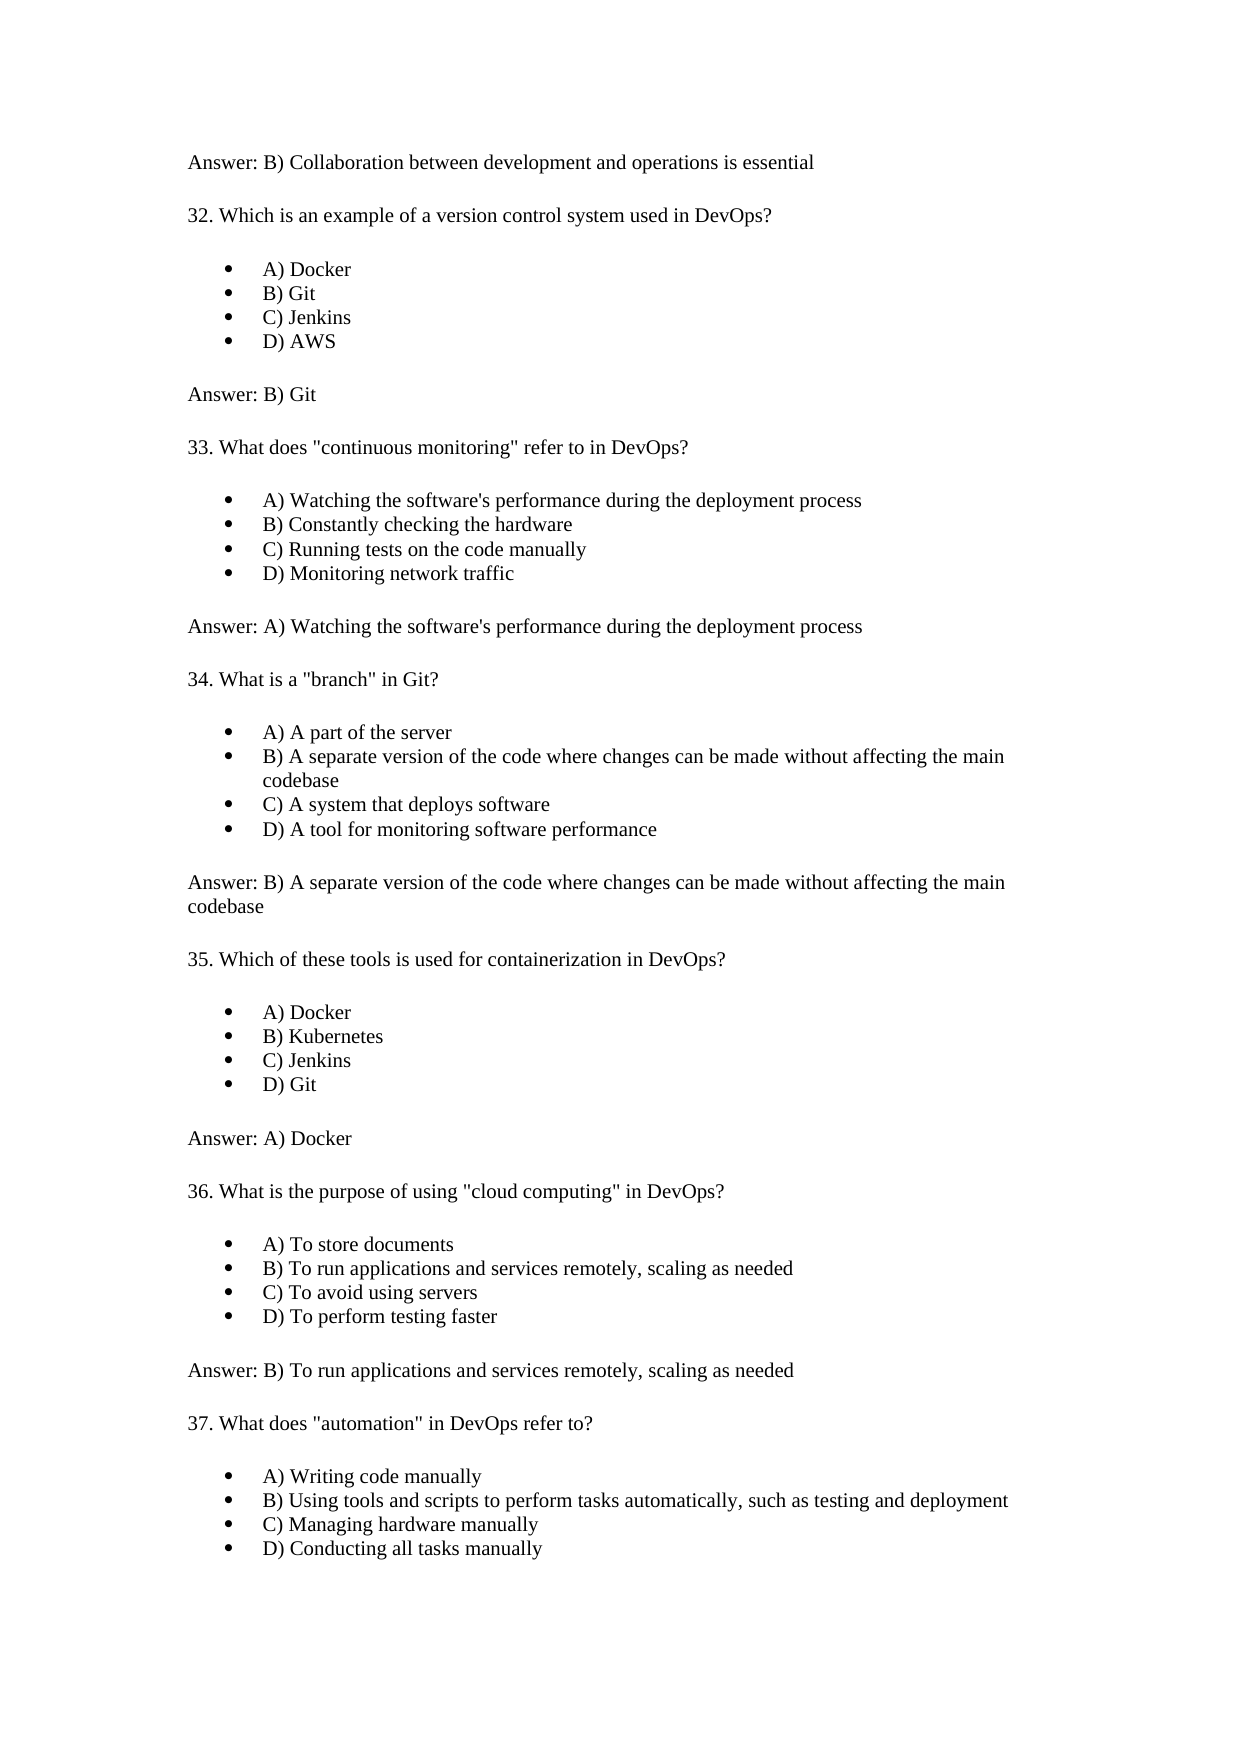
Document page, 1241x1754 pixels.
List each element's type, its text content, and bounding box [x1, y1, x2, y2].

list B) To run applications and services remotely, scaling as needed [225, 1256, 1053, 1280]
list A) Watching the software's performance during the deployment process [225, 488, 1053, 512]
list D) AWS [225, 329, 1053, 353]
list C) A system that deploys software [225, 792, 1053, 816]
list A) Writing code manually [225, 1464, 1053, 1488]
list B) Kubernetes [225, 1024, 1053, 1048]
list C) Jenkins [225, 304, 1053, 329]
list B) Git [225, 281, 1053, 304]
list D) To perform testing faster [225, 1304, 1053, 1328]
subtitle 35. Which of these tools is used for containerization in DevOps? [187, 947, 1053, 971]
list C) Managing hardware manually [225, 1512, 1053, 1536]
text Answer: A) Watching the software's performance during the deployment process [187, 614, 1053, 638]
list A) Docker [225, 1000, 1053, 1024]
text Answer: A) Docker [187, 1126, 1053, 1150]
subtitle 36. What is the purpose of using "cloud computing" in DevOps? [187, 1179, 1053, 1203]
list A) A part of the server [225, 720, 1053, 744]
list C) Jenkins [225, 1048, 1053, 1072]
list B) A separate version of the code where changes can be made without affecting the main codebase [225, 744, 1053, 792]
list D) Conducting all tasks manually [225, 1536, 1053, 1560]
list D) Git [225, 1072, 1053, 1096]
text Answer: B) A separate version of the code where changes can be made without affecting the main codebase [187, 870, 1053, 918]
list A) To store documents [225, 1232, 1053, 1256]
subtitle 33. What does "continuous monitoring" refer to in DevOps? [187, 435, 1053, 459]
list A) Docker [225, 256, 1053, 281]
list C) To avoid using servers [225, 1280, 1053, 1304]
list C) Running tests on the code manually [225, 536, 1053, 561]
text Answer: B) Git [187, 382, 1053, 406]
list B) Constantly checking the hardware [225, 512, 1053, 536]
text Answer: B) Collaboration between development and operations is essential [187, 150, 1053, 174]
subtitle 34. What is a "branch" in Git? [187, 667, 1053, 691]
subtitle 37. What does "automation" in DevOps refer to? [187, 1411, 1053, 1435]
text Answer: B) To run applications and services remotely, scaling as needed [187, 1357, 1053, 1382]
subtitle 32. Which is an example of a version control system used in DevOps? [187, 203, 1053, 227]
list D) A tool for monitoring software performance [225, 816, 1053, 841]
list B) Using tools and scripts to perform tasks automatically, such as testing and deployment [225, 1488, 1053, 1512]
list D) Monitoring network traffic [225, 561, 1053, 584]
